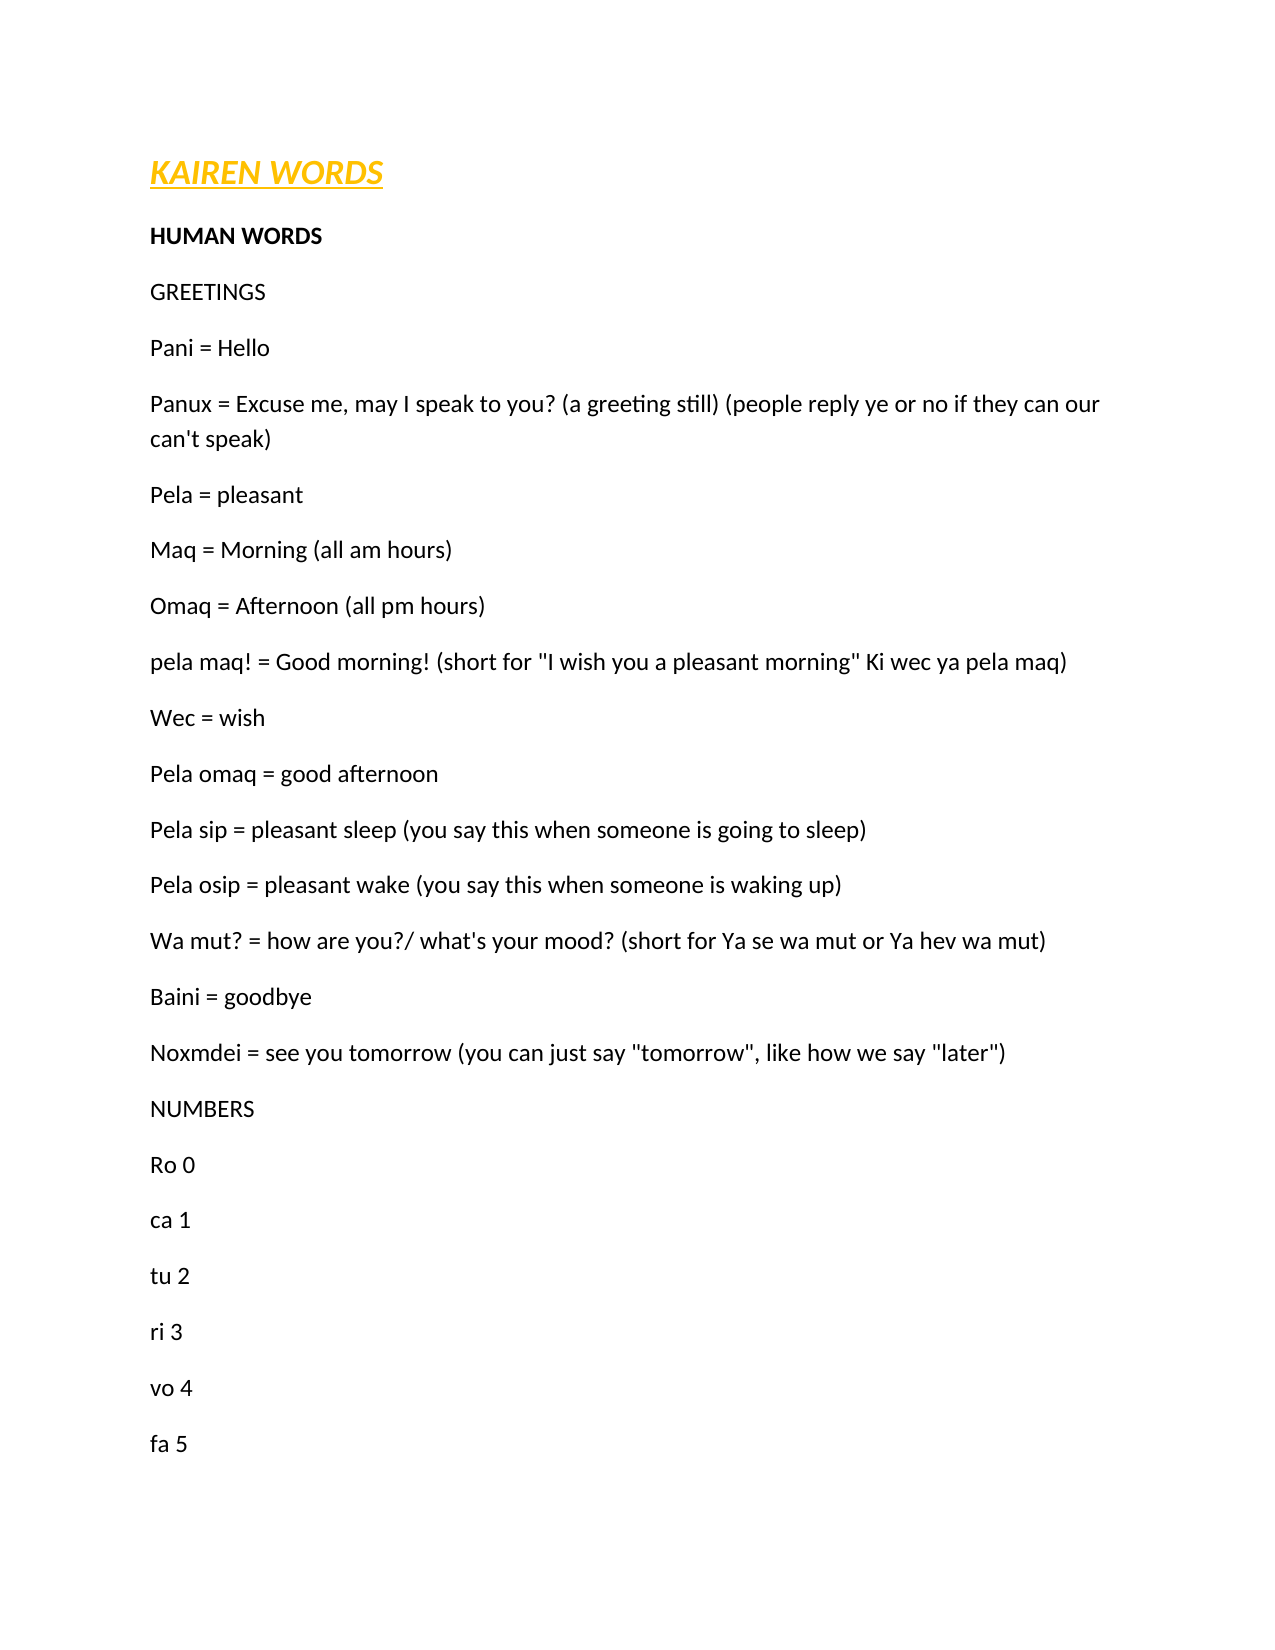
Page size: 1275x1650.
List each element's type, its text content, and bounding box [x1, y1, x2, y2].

text Pela sip = pleasant sleep (you say this when someone is going to sleep) [150, 814, 1125, 844]
text HUMAN WORDS [150, 221, 1125, 251]
text pela maq! = Good morning! (short for "I wish you a pleasant morning" Ki wec ya pela maq) [150, 646, 1125, 677]
text Maq = Morning (all am hours) [150, 535, 1125, 565]
text ri 3 [150, 1316, 1125, 1347]
text ca 1 [150, 1205, 1125, 1235]
text Omaq = Afternoon (all pm hours) [150, 591, 1125, 621]
text Wec = wish [150, 702, 1125, 733]
text Pani = Hello [150, 332, 1125, 363]
text fa 5 [150, 1428, 1125, 1458]
text Noxmdei = see you tomorrow (you can just say "tomorrow", like how we say "later") [150, 1037, 1125, 1068]
text Baini = goodbye [150, 981, 1125, 1012]
text vo 4 [150, 1372, 1125, 1403]
text Ro 0 [150, 1149, 1125, 1179]
text GREETINGS [150, 276, 1125, 307]
text NUMBERS [150, 1093, 1125, 1123]
text Pela = pleasant [150, 479, 1125, 509]
text tu 2 [150, 1261, 1125, 1291]
text KAIREN WORDS [150, 150, 1125, 193]
text Pela omaq = good afternoon [150, 758, 1125, 788]
text Panux = Excuse me, may I speak to you? (a greeting still) (people reply ye or no if they can our can't speak) [150, 388, 1125, 453]
text Wa mut? = how are you?/ what's your mood? (short for Ya se wa mut or Ya hev wa mut) [150, 926, 1125, 956]
text Pela osip = pleasant wake (you say this when someone is waking up) [150, 870, 1125, 900]
